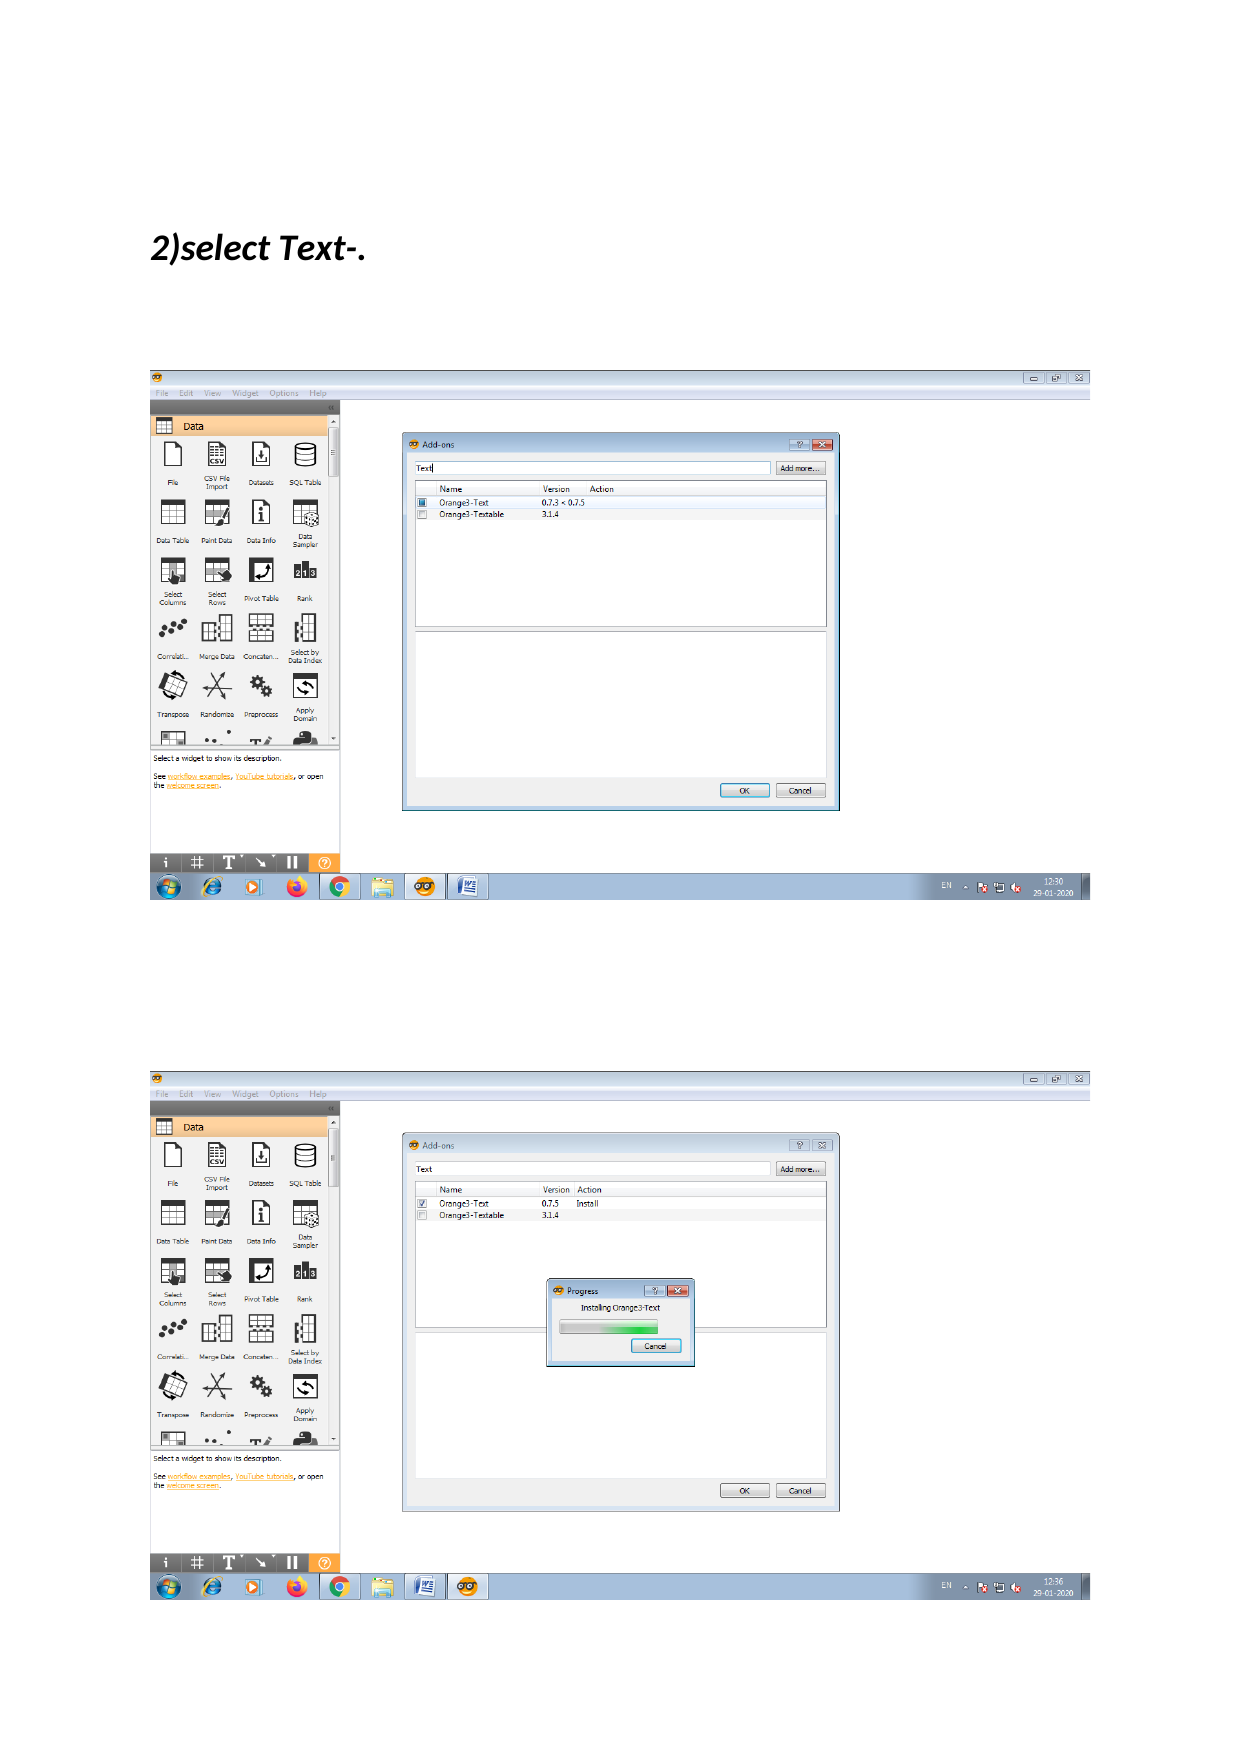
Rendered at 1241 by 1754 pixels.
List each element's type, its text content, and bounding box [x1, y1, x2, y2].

picture [150, 1071, 1091, 1600]
picture [150, 370, 1091, 900]
text 2)select Text-. [150, 223, 1090, 269]
